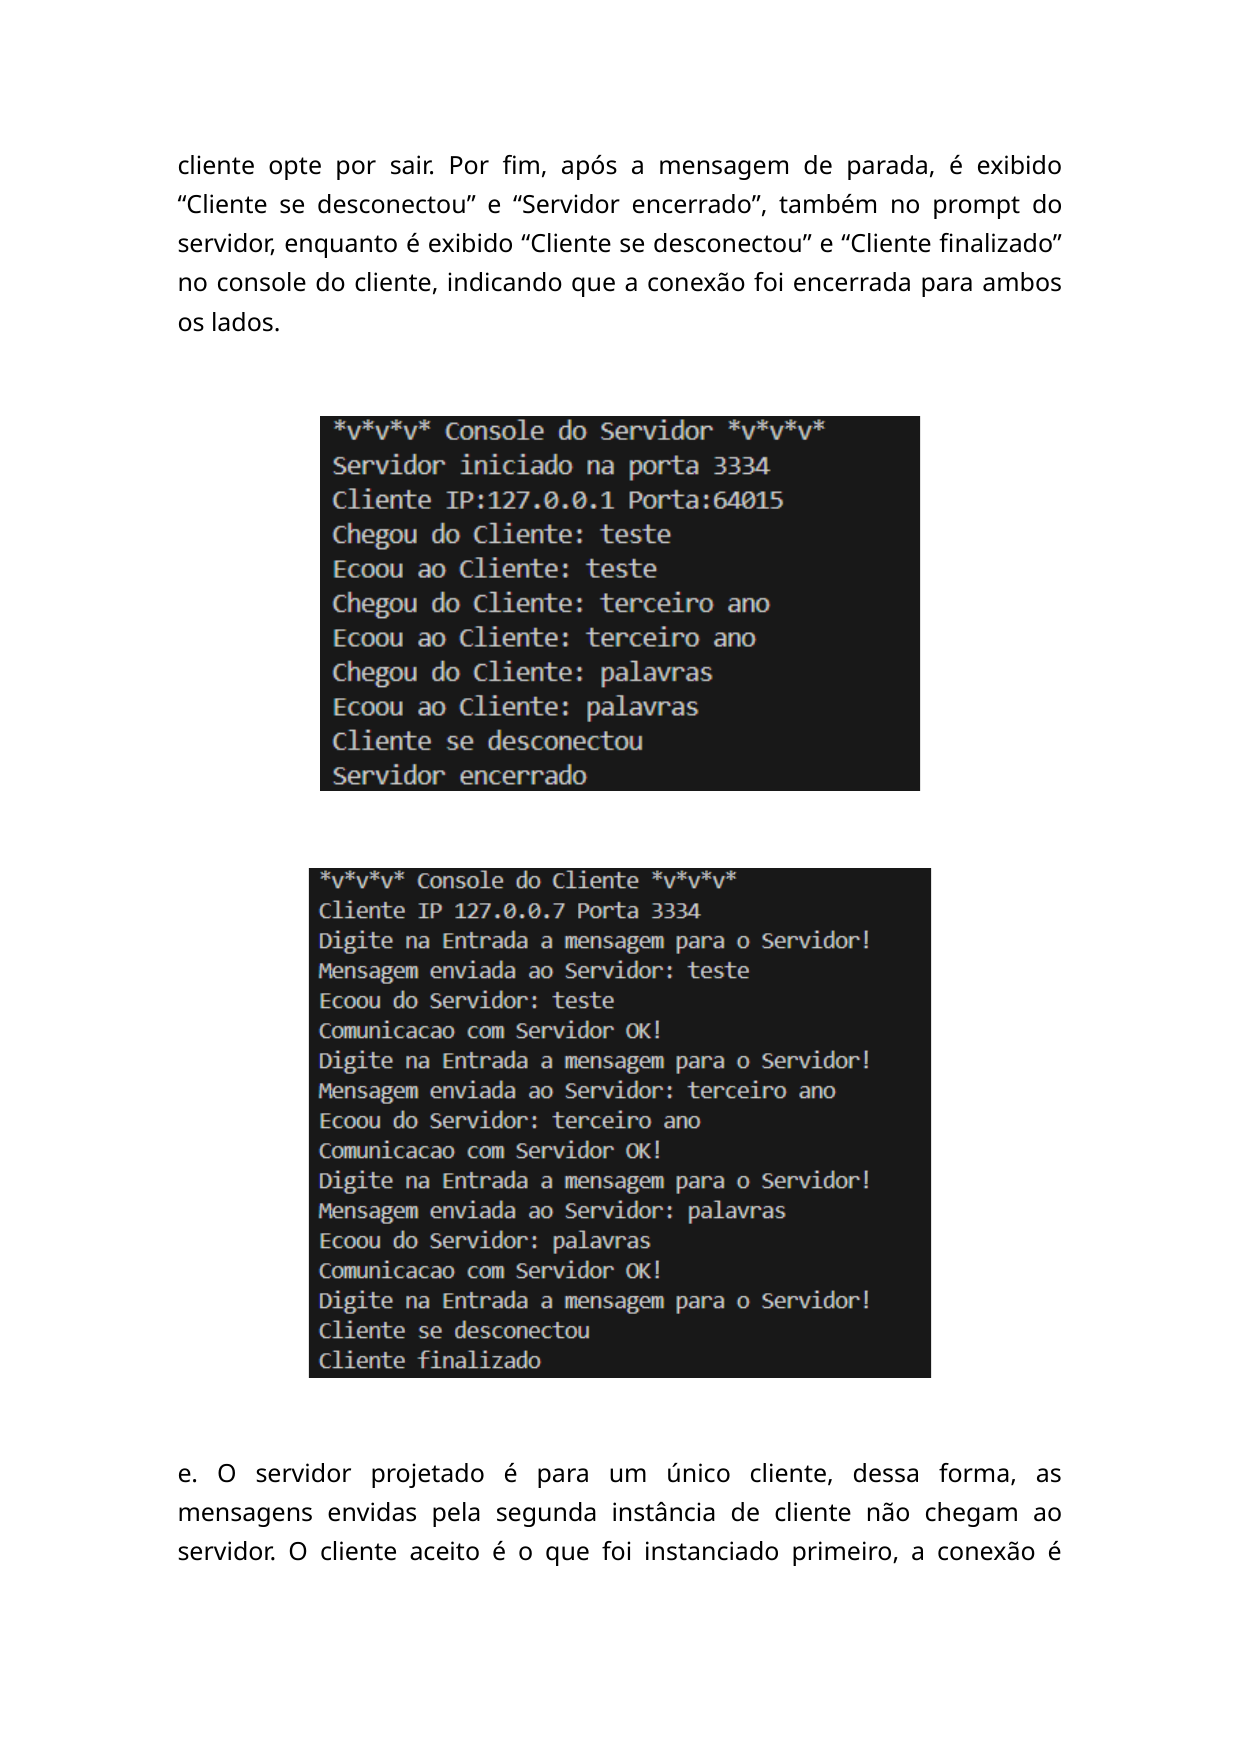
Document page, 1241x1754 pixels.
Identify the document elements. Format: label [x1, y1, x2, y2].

text [177, 1456, 1063, 1568]
text [177, 148, 1063, 338]
picture [320, 416, 921, 791]
picture [308, 868, 932, 1378]
